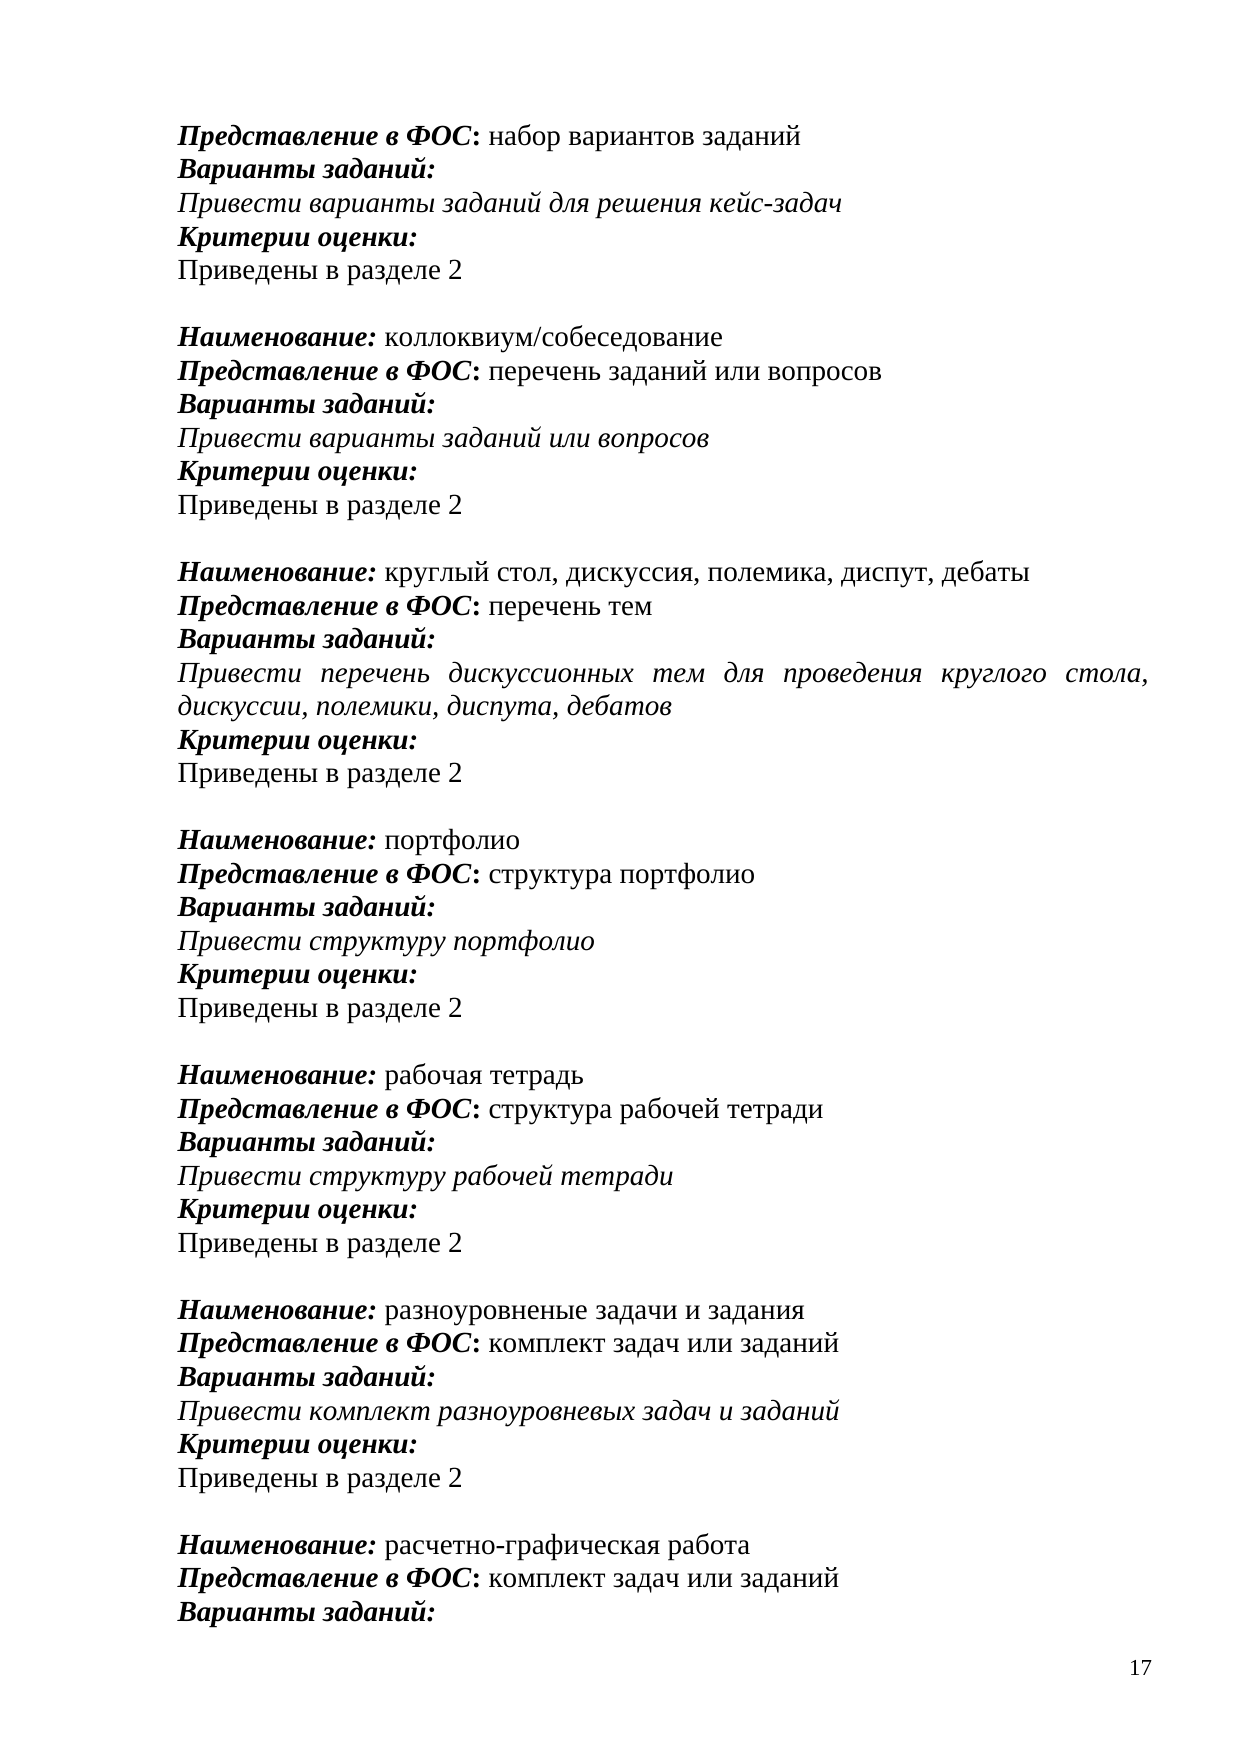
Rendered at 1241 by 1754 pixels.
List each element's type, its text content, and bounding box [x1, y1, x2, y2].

text Привести варианты заданий или вопросов [177, 420, 1152, 453]
text Представление в ФОС: структура рабочей тетради [177, 1091, 1152, 1124]
text Варианты заданий: [177, 1359, 1152, 1393]
text Представление в ФОС: структура портфолио [177, 856, 1152, 889]
text Варианты заданий: [177, 889, 1152, 923]
text Варианты заданий: [177, 152, 1152, 185]
text Приведены в разделе 2 [177, 252, 1152, 286]
text Критерии оценки: [177, 453, 1152, 487]
text Критерии оценки: [177, 957, 1152, 990]
text Варианты заданий: [177, 386, 1152, 420]
text Представление в ФОС: перечень тем [177, 588, 1152, 621]
text Представление в ФОС: набор вариантов заданий [177, 118, 1152, 152]
text Привести варианты заданий для решения кейс-задач [177, 185, 1152, 219]
text Представление в ФОС: комплект задач или заданий [177, 1326, 1152, 1359]
text Критерии оценки: [177, 219, 1152, 252]
text Привести структуру рабочей тетради [177, 1158, 1152, 1191]
text Критерии оценки: [177, 1191, 1152, 1225]
text Наименование: коллоквиум/собеседование [177, 319, 1152, 353]
text Представление в ФОС: перечень заданий или вопросов [177, 353, 1152, 386]
text Наименование: портфолио [177, 822, 1152, 856]
text Привести комплект разноуровневых задач и заданий [177, 1393, 1152, 1426]
text Критерии оценки: [177, 722, 1152, 755]
text Критерии оценки: [177, 1426, 1152, 1460]
text Варианты заданий: [177, 1124, 1152, 1158]
text Наименование: разноуровненые задачи и задания [177, 1292, 1152, 1326]
text Приведены в разделе 2 [177, 1225, 1152, 1258]
text Приведены в разделе 2 [177, 990, 1152, 1024]
text Варианты заданий: [177, 1594, 1152, 1627]
text Привести структуру портфолио [177, 923, 1152, 957]
text Приведены в разделе 2 [177, 755, 1152, 789]
text Представление в ФОС: комплект задач или заданий [177, 1560, 1152, 1594]
text Наименование: рабочая тетрадь [177, 1057, 1152, 1091]
text Приведены в разделе 2 [177, 1460, 1152, 1493]
text Приведены в разделе 2 [177, 487, 1152, 521]
text Наименование: расчетно-графическая работа [177, 1527, 1152, 1560]
text Привести перечень дискуссионных тем для проведения круглого стола, дискуссии, полемики, диспута, дебатов [177, 655, 1152, 722]
text Варианты заданий: [177, 621, 1152, 655]
text Наименование: круглый стол, дискуссия, полемика, диспут, дебаты [177, 554, 1152, 588]
